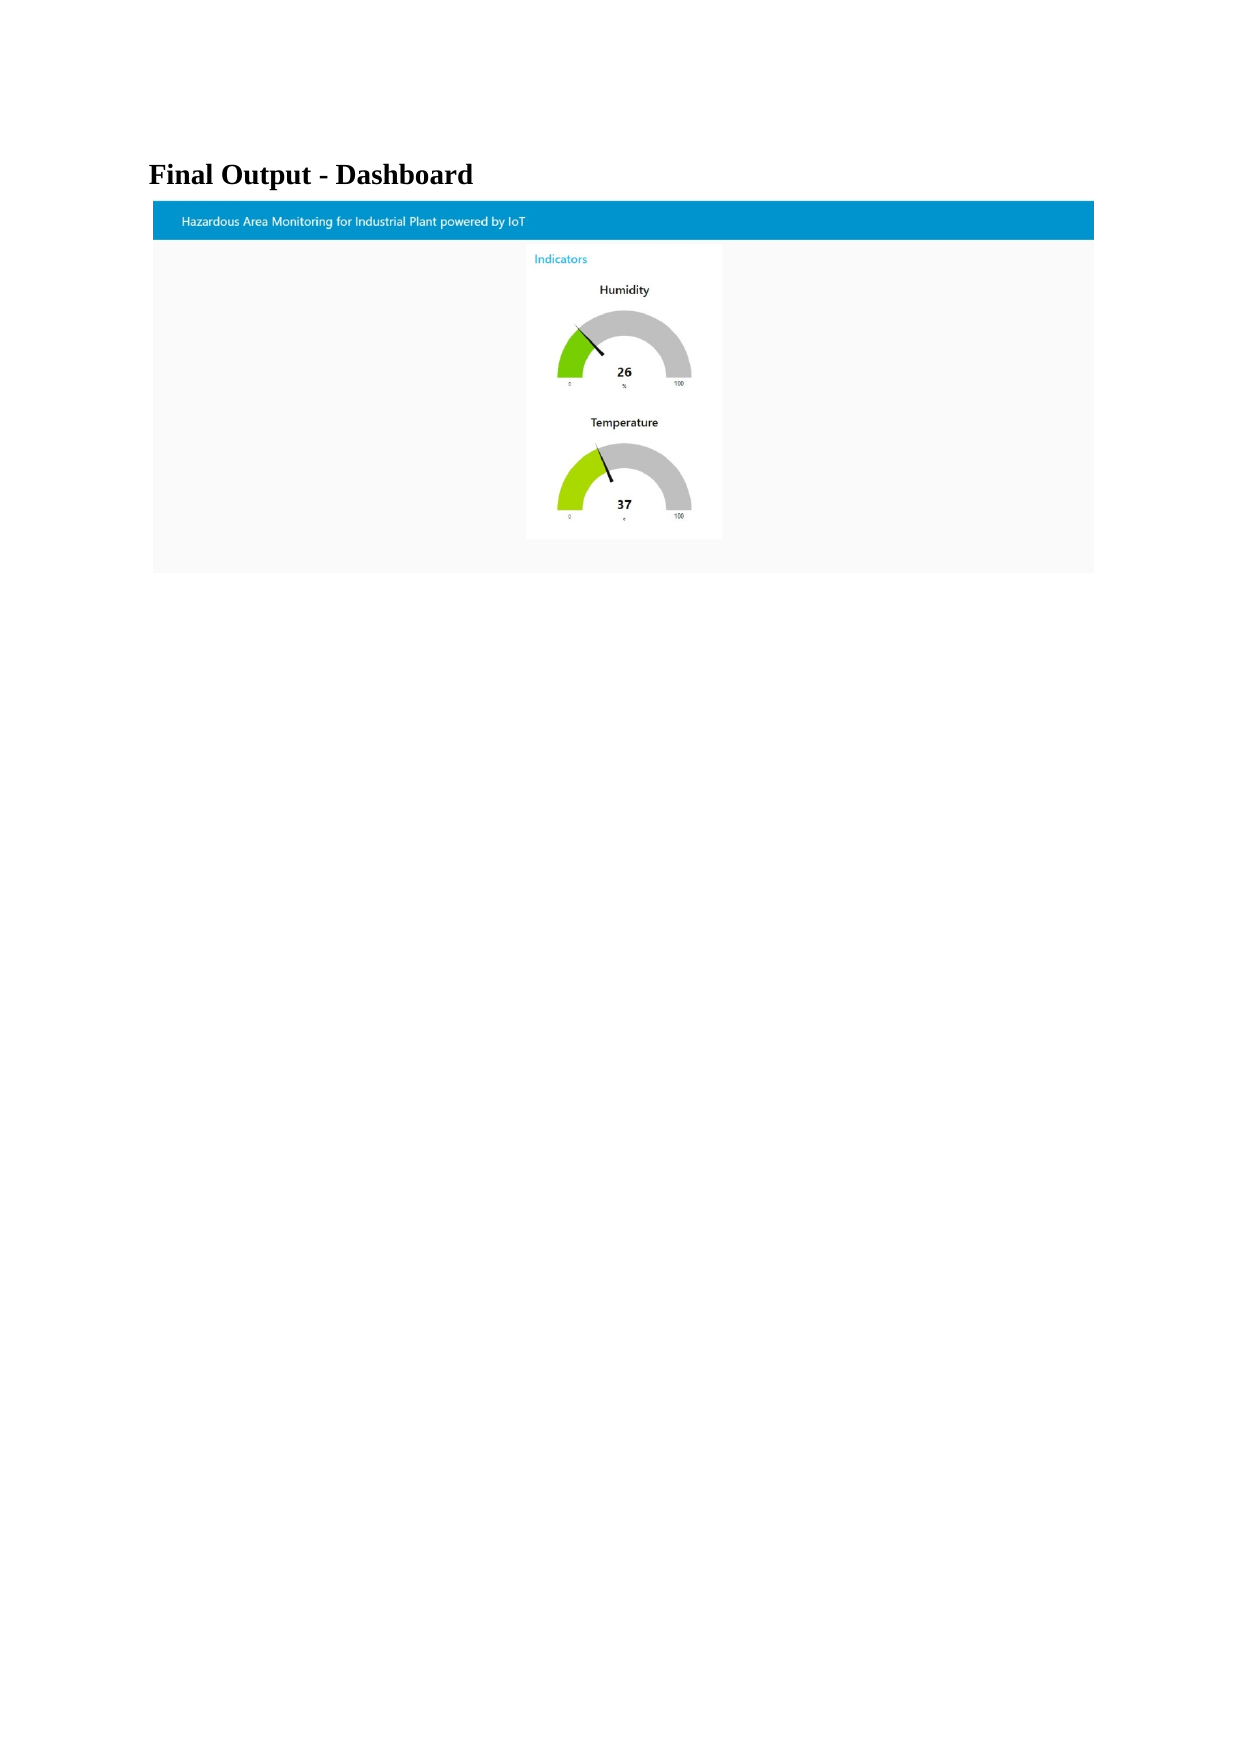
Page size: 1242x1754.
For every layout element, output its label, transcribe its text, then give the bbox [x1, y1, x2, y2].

picture [410, 217, 435, 226]
picture [272, 218, 332, 229]
picture [492, 218, 504, 227]
picture [337, 217, 351, 226]
picture [509, 218, 518, 226]
picture [356, 217, 405, 226]
picture [441, 217, 487, 228]
text Final Output - Dashboard [148, 157, 1038, 191]
picture [153, 240, 1094, 573]
picture [182, 217, 238, 226]
picture [244, 218, 267, 226]
